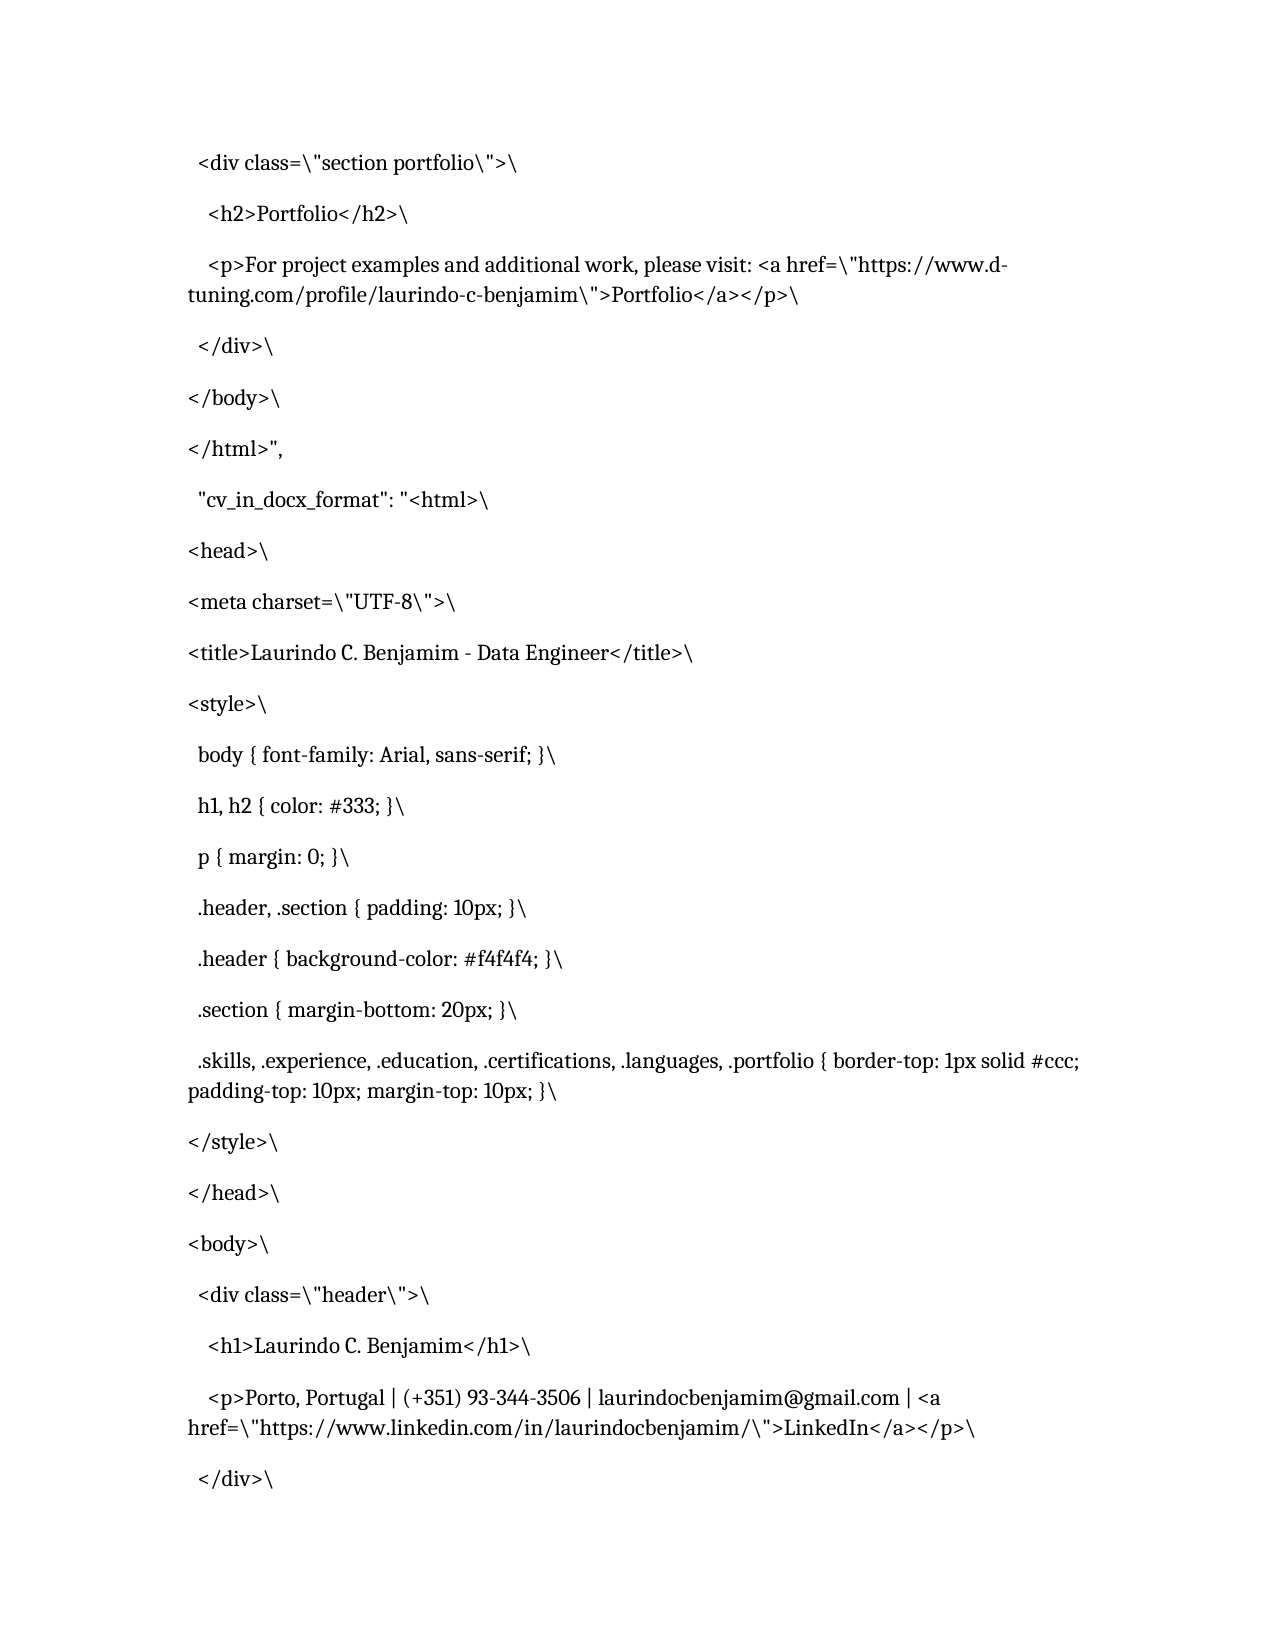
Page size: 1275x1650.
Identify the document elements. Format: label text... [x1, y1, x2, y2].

text <head>\ [187, 537, 1087, 564]
text .skills, .experience, .education, .certifications, .languages, .portfolio { border-top: 1px solid #ccc; padding-top: 10px; margin-top: 10px; }\ [187, 1048, 1087, 1104]
text <div class=\"header\">\ [187, 1282, 1087, 1309]
text <style>\ [187, 691, 1087, 717]
text <title>Laurindo C. Benjamim - Data Engineer</title>\ [187, 639, 1087, 666]
text <body>\ [187, 1231, 1087, 1258]
text <meta charset=\"UTF-8\">\ [187, 588, 1087, 615]
text <p>Porto, Portugal | (+351) 93-344-3506 | laurindocbenjamim@gmail.com | <a href=\"https://www.linkedin.com/in/laurindocbenjamim/\">LinkedIn</a></p>\ [187, 1384, 1087, 1441]
text <p>For project examples and additional work, please visit: <a href=\"https://www.d-tuning.com/profile/laurindo-c-benjamim\">Portfolio</a></p>\ [187, 252, 1087, 309]
text p { margin: 0; }\ [187, 844, 1087, 870]
text "cv_in_docx_format": "<html>\ [187, 486, 1087, 513]
text </head>\ [187, 1180, 1087, 1207]
text .header { background-color: #f4f4f4; }\ [187, 946, 1087, 972]
text .header, .section { padding: 10px; }\ [187, 895, 1087, 921]
text </style>\ [187, 1129, 1087, 1156]
text <h1>Laurindo C. Benjamim</h1>\ [187, 1333, 1087, 1360]
text </div>\ [187, 333, 1087, 360]
text </html>", [187, 435, 1087, 462]
text h1, h2 { color: #333; }\ [187, 793, 1087, 819]
text body { font-family: Arial, sans-serif; }\ [187, 742, 1087, 768]
text <div class=\"section portfolio\">\ [187, 150, 1087, 176]
text </div>\ [187, 1466, 1087, 1492]
text <h2>Portfolio</h2>\ [187, 201, 1087, 227]
text .section { margin-bottom: 20px; }\ [187, 997, 1087, 1023]
text </body>\ [187, 384, 1087, 411]
